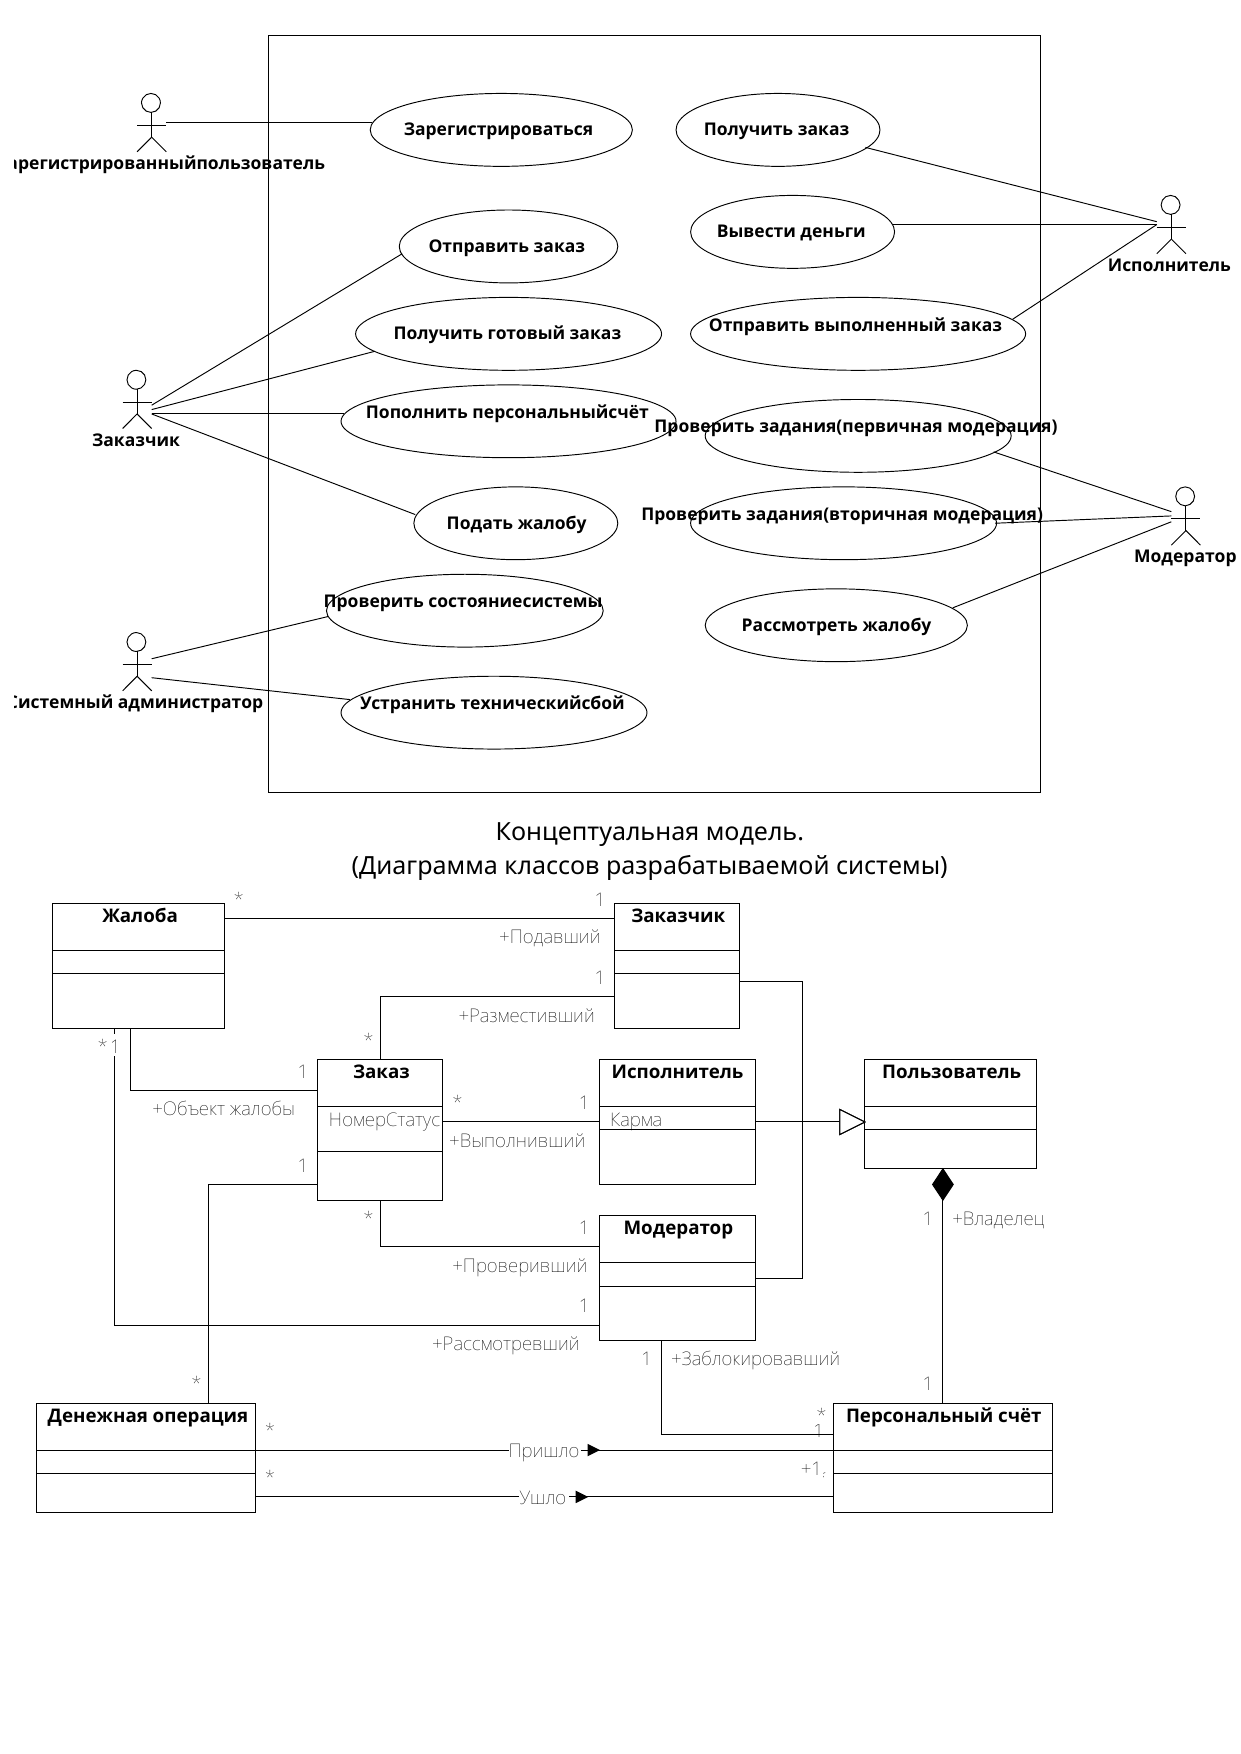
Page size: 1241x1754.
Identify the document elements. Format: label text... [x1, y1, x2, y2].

text Концептуальная модель. [15, 15, 1226, 847]
text (Диаграмма классов разрабатываемой системы) [74, 847, 1226, 881]
